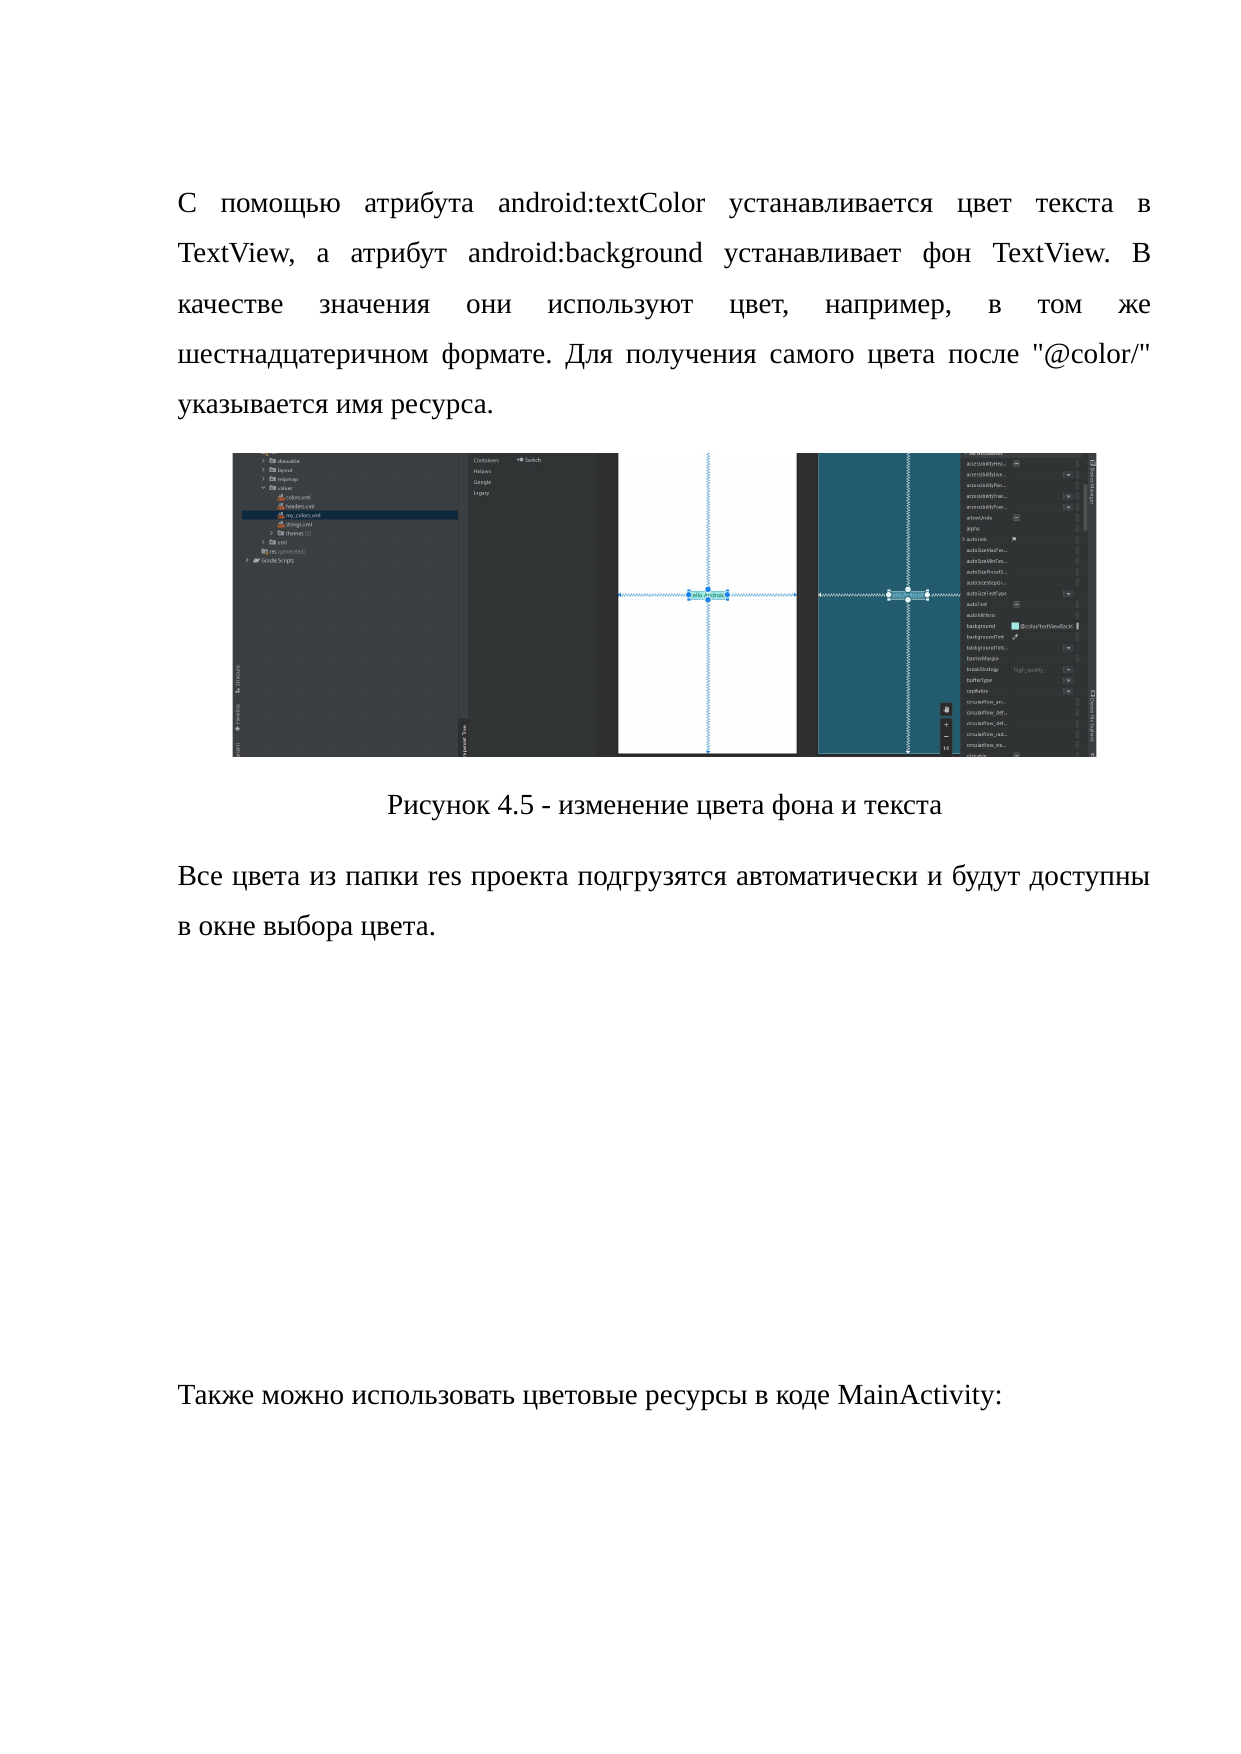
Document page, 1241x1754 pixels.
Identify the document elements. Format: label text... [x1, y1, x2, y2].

picture [232, 453, 1097, 757]
text С помощью атрибута android:textColor устанавливается цвет текста в TextView, а атрибут android:background устанавливает фон TextView. В качестве значения они используют цвет, например, в том же шестнадцатеричном формате. Для получения самого цвета после "@color/" указывается имя ресурса. [177, 185, 1152, 420]
text Также можно использовать цветовые ресурсы в коде MainActivity: [177, 1377, 1152, 1411]
text Все цвета из папки res проекта подгрузятся автоматически и будут доступны в окне выбора цвета. [177, 858, 1152, 942]
text Рисунок 4.5 - изменение цвета фона и текста [177, 787, 1152, 821]
